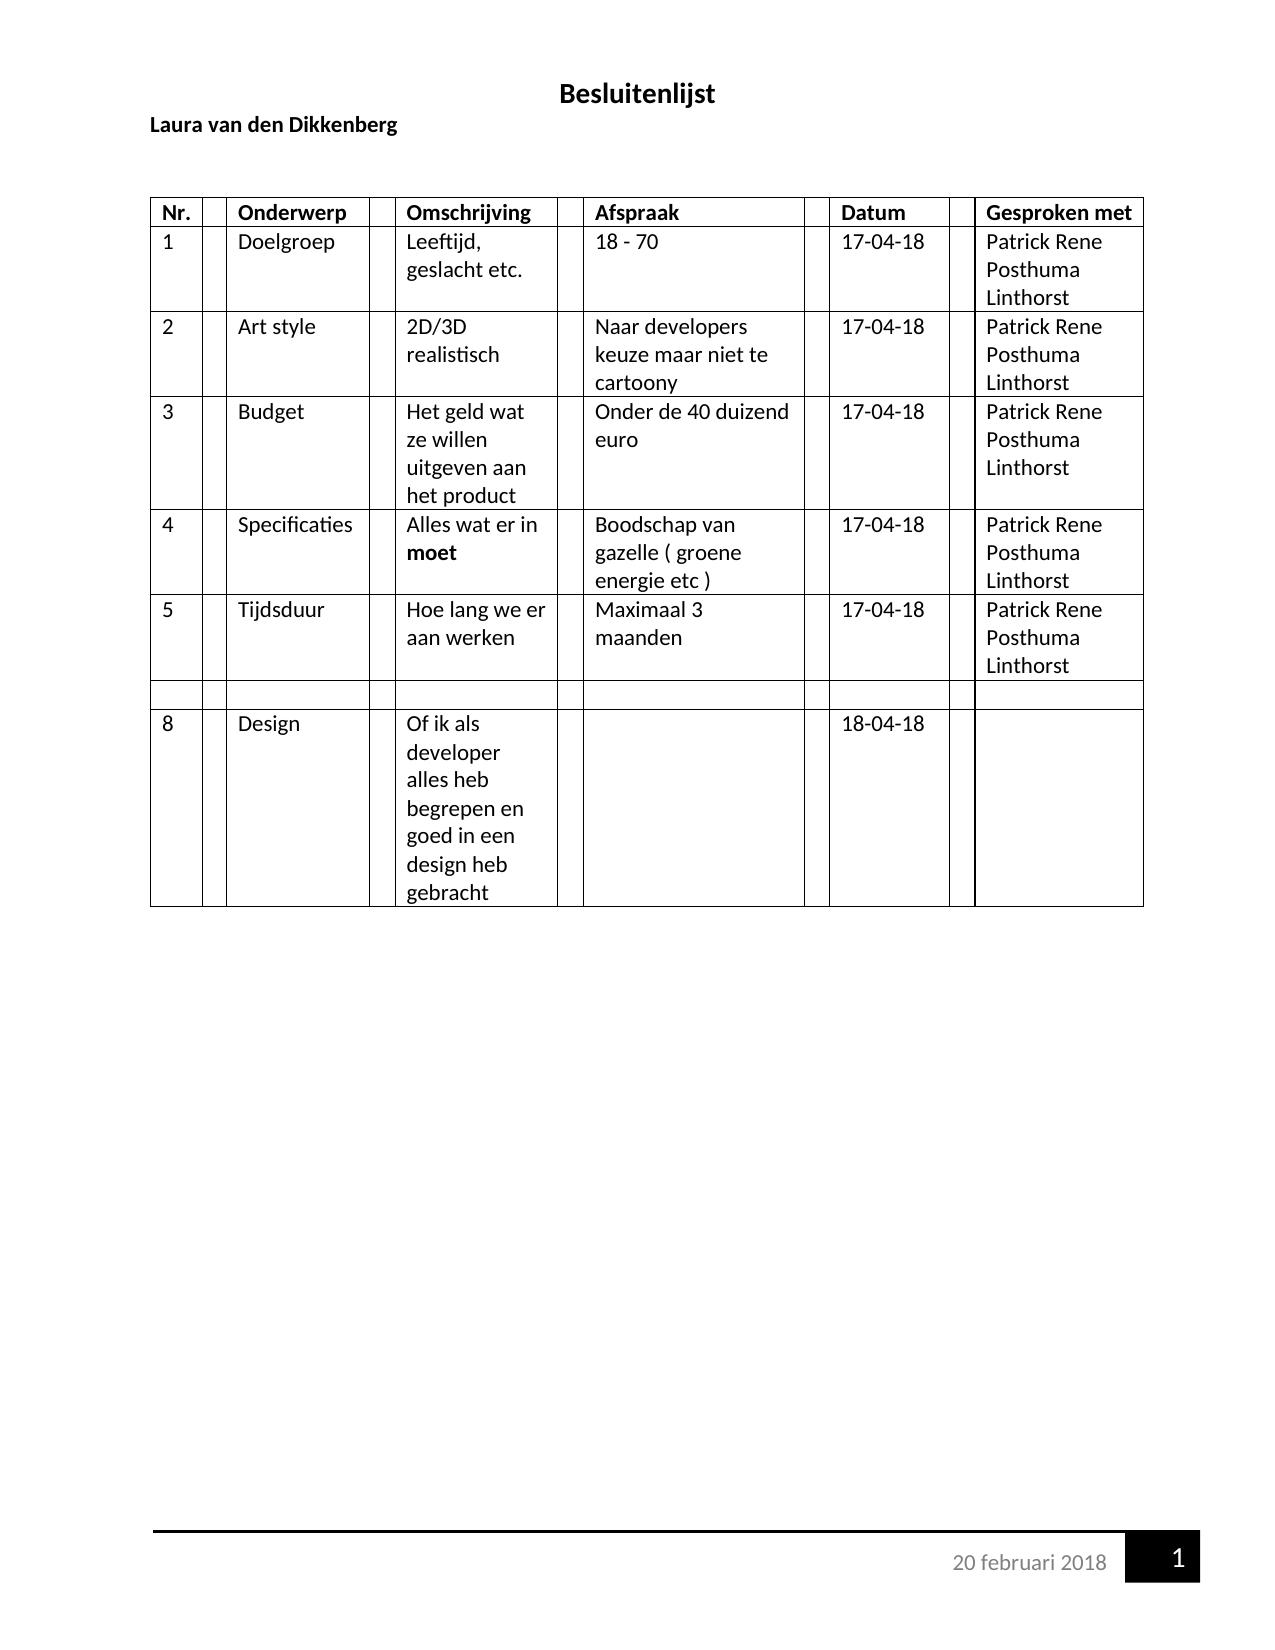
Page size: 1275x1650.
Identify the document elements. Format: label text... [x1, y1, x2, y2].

table_cell [203, 681, 226, 708]
table_cell [203, 397, 226, 509]
table_cell [558, 681, 583, 708]
table_cell [950, 312, 974, 396]
table_cell 17-04-18 [830, 397, 949, 509]
table_header Datum [830, 198, 949, 226]
table_cell [558, 510, 583, 594]
table_cell [203, 312, 226, 396]
table_header Onderwerp [227, 198, 369, 226]
table_cell Boodschap van gazelle ( groene energie etc ) [584, 510, 804, 594]
table_cell [558, 312, 583, 396]
table_cell [203, 227, 226, 311]
table_cell [558, 710, 583, 906]
table_cell Naar developers keuze maar niet te cartoony [584, 312, 804, 396]
table_header [950, 198, 974, 226]
table_cell [584, 681, 804, 708]
table_cell Specificaties [227, 510, 369, 594]
table_cell Maximaal 3 maanden [584, 595, 804, 679]
table_cell 8 [151, 710, 202, 906]
table_cell Alles wat er in moet [396, 510, 557, 594]
table_cell Patrick Rene Posthuma Linthorst [976, 312, 1143, 396]
table_cell [950, 595, 974, 679]
table_cell [396, 681, 557, 708]
table_cell 18 - 70 [584, 227, 804, 311]
table_header [558, 198, 583, 226]
table_cell [584, 710, 804, 906]
table_cell 4 [151, 510, 202, 594]
table_cell [805, 681, 829, 708]
table_cell Het geld wat ze willen uitgeven aan het product [396, 397, 557, 509]
table_cell 17-04-18 [830, 510, 949, 594]
table_cell Budget [227, 397, 369, 509]
table_header Afspraak [584, 198, 804, 226]
table_cell 2D/3D realistisch [396, 312, 557, 396]
table_cell Patrick Rene Posthuma Linthorst [976, 397, 1143, 509]
table_cell [151, 681, 202, 708]
table_cell [370, 595, 395, 679]
table_header [203, 198, 226, 226]
table_cell [950, 681, 974, 708]
table_header [370, 198, 395, 226]
table_cell [370, 681, 395, 708]
table_cell [203, 510, 226, 594]
table_cell [950, 710, 974, 906]
table_cell [805, 397, 829, 509]
table_cell [370, 312, 395, 396]
table_cell [950, 227, 974, 311]
table_cell [805, 510, 829, 594]
table_cell Art style [227, 312, 369, 396]
table_cell [805, 595, 829, 679]
table_cell 17-04-18 [830, 227, 949, 311]
table_cell Of ik als developer alles heb begrepen en goed in een design heb gebracht [396, 710, 557, 906]
table_cell 5 [151, 595, 202, 679]
table_cell 2 [151, 312, 202, 396]
table_cell Leeftijd, geslacht etc. [396, 227, 557, 311]
table_cell [976, 710, 1143, 906]
table_cell [227, 681, 369, 708]
table_cell [370, 397, 395, 509]
table_cell [370, 510, 395, 594]
table_cell Hoe lang we er aan werken [396, 595, 557, 679]
table_cell [370, 227, 395, 311]
table_header Omschrijving [396, 198, 557, 226]
table_cell [950, 510, 974, 594]
table_cell Tijdsduur [227, 595, 369, 679]
table_cell [370, 710, 395, 906]
table_cell Patrick Rene Posthuma Linthorst [976, 227, 1143, 311]
table_cell Design [227, 710, 369, 906]
table_cell 17-04-18 [830, 312, 949, 396]
table_cell Doelgroep [227, 227, 369, 311]
table_cell 18-04-18 [830, 710, 949, 906]
table_cell [950, 397, 974, 509]
table_cell 17-04-18 [830, 595, 949, 679]
table_cell [805, 710, 829, 906]
table_cell [805, 312, 829, 396]
table_cell [558, 227, 583, 311]
table_cell [976, 681, 1143, 708]
table_cell 3 [151, 397, 202, 509]
table_header [805, 198, 829, 226]
table_cell 1 [151, 227, 202, 311]
table_cell [203, 595, 226, 679]
table_cell Patrick Rene Posthuma Linthorst [976, 510, 1143, 594]
table_cell [558, 397, 583, 509]
table_cell Patrick Rene Posthuma Linthorst [976, 595, 1143, 679]
table_cell [805, 227, 829, 311]
table_cell Onder de 40 duizend euro [584, 397, 804, 509]
table_cell [558, 595, 583, 679]
table_header Gesproken met [976, 198, 1143, 226]
table_cell [830, 681, 949, 708]
table_cell [203, 710, 226, 906]
table_header Nr. [151, 198, 202, 226]
